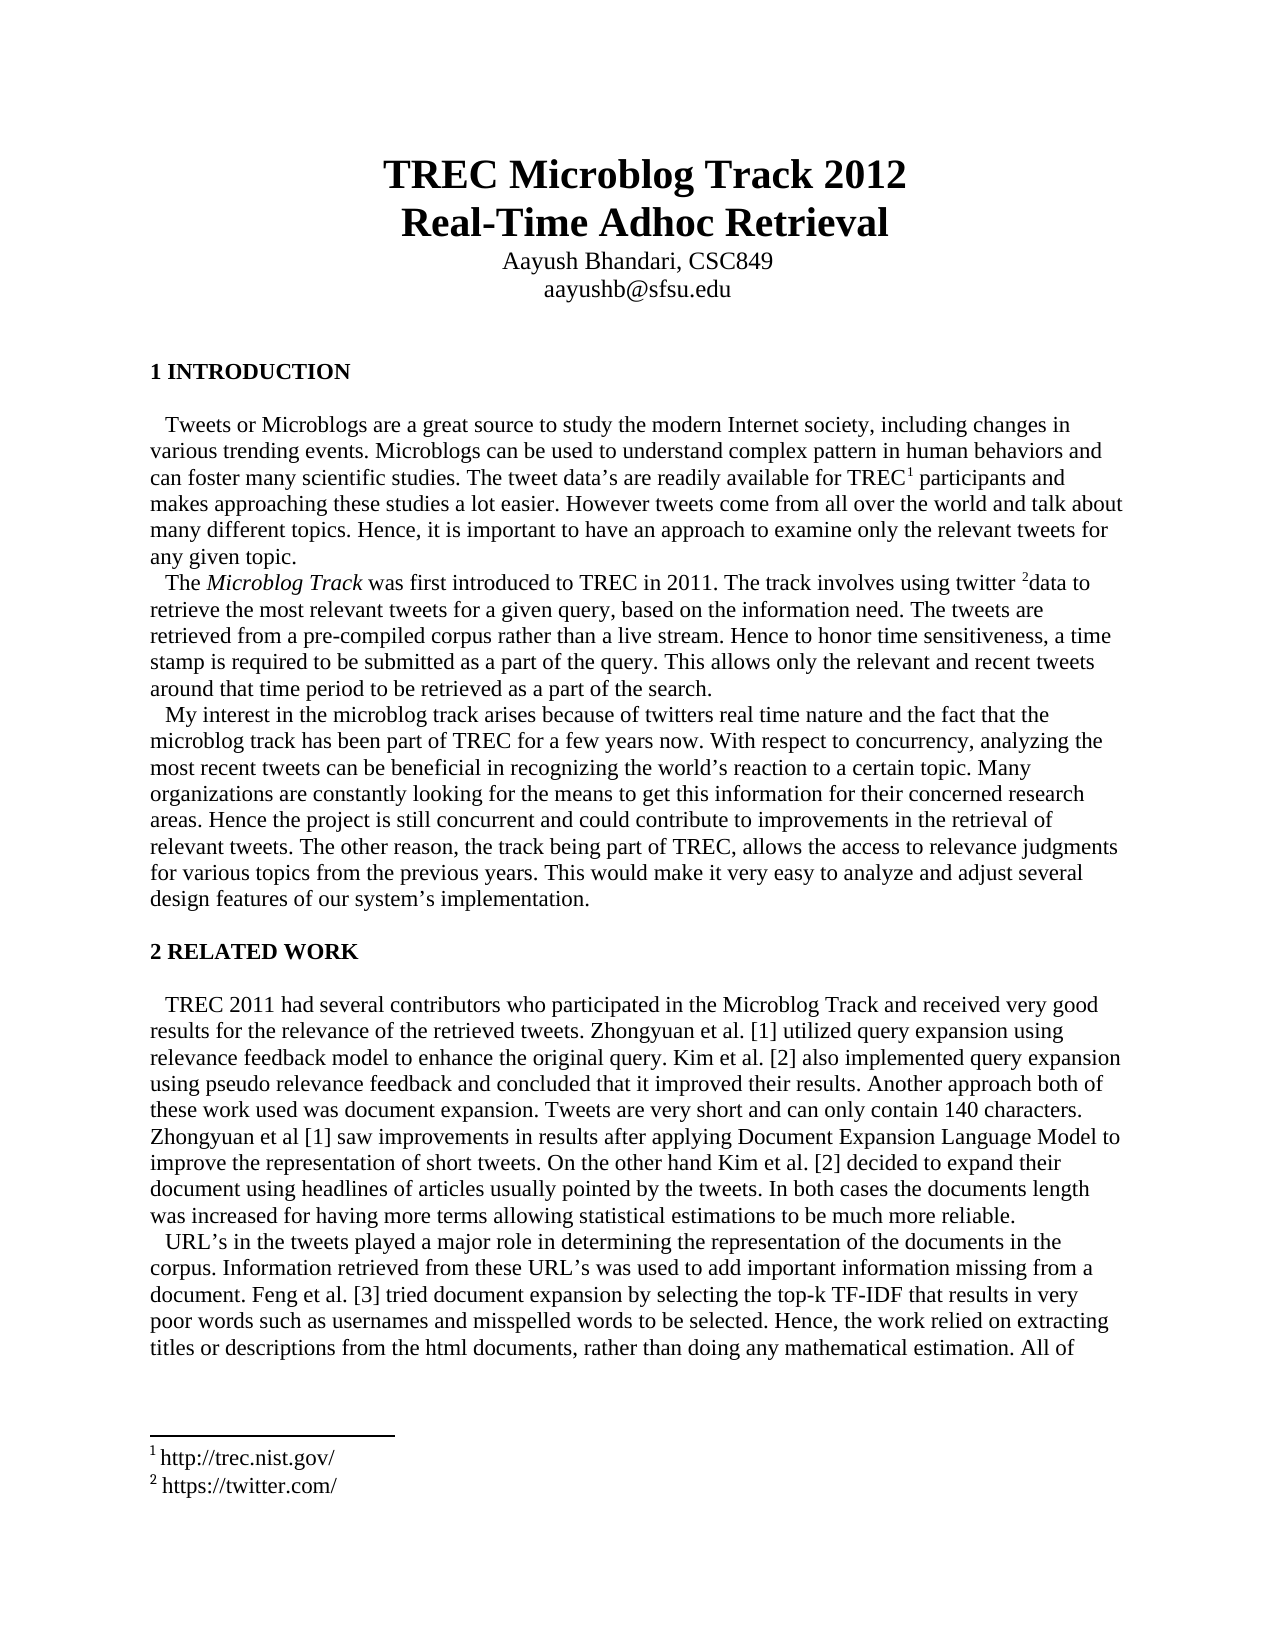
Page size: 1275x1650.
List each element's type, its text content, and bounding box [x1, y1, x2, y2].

text Real-Time Adhoc Retrieval [150, 198, 1125, 246]
text My interest in the microblog track arises because of twitters and the fact that the microblog track has been part of TREC for a few years now. With respect to concurrency, analyzing the most recent tweets can be beneficial in recognizing the world’s reaction to a certain topic. Many organizations are constantly looking for the means to get this information for their concerned research areas. Hence the project is still concurrent and could contribute to improvements in the retrieval of relevant tweets. The other reason, the track being part of TREC, allows the access to relevance judgments for various topics from the previous years. This would make it very easy to analyze and adjust several design features of our system’s implementation. [150, 701, 1125, 912]
text TREC Microblog Track 2012 [150, 150, 1125, 198]
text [150, 1228, 1125, 1360]
text 2 RELATED WORK [150, 938, 1125, 964]
text Tweets or Microblogs are a great source to study the modern Internet society, including changes in various trending events. Microblogs can be used to understand complex pattern in human behaviors and can foster many scientific studies. The tweet data’s are readily available for TREC participants and makes approaching these studies a lot easier. However tweets come from all over the world and talk about many different topics. Hence, it is important to have an approach to examine only the relevant tweets for any given topic. [150, 411, 1125, 569]
text 1 INTRODUCTION [150, 358, 1125, 385]
text aayushb@sfsu.edu [150, 274, 1125, 303]
text TREC 2011 had several contributors who participated in the Microblog Track and received very good results for the relevance of the retrieved tweets. Zhongyuan et al. [1] utilized query expansion using relevance feedback model to enhance the original query. Kim et al. [2] also implemented query expansion using pseudo relevance feedback and concluded that it improved their results. Another approach both of these work used was document expansion. Tweets are very short and can only contain 140 characters. Zhongyuan et al [1] saw improvements in results after applying Document Expansion Language Model to improve the representation of short tweets. On the other hand Kim et al. [2] decided to expand their document using headlines of articles usually pointed by the tweets. In both cases the documents length was increased for having more terms allowing statistical estimations to be much more reliable. [150, 991, 1125, 1228]
text Aayush Bhandari, CSC849 [150, 246, 1125, 274]
text The Microblog Track was first introduced to TREC in 2011. The track involves using twitter data to retrieve the most relevant tweets for a given query, based on the information need. The tweets are retrieved from a pre-compiled corpus rather than a live stream. Hence to honor time sensitiveness, a time stamp is required to be submitted as a part of the query. This allows only the relevant and recent tweets around that time period to be retrieved as a part of the search. [150, 569, 1125, 701]
